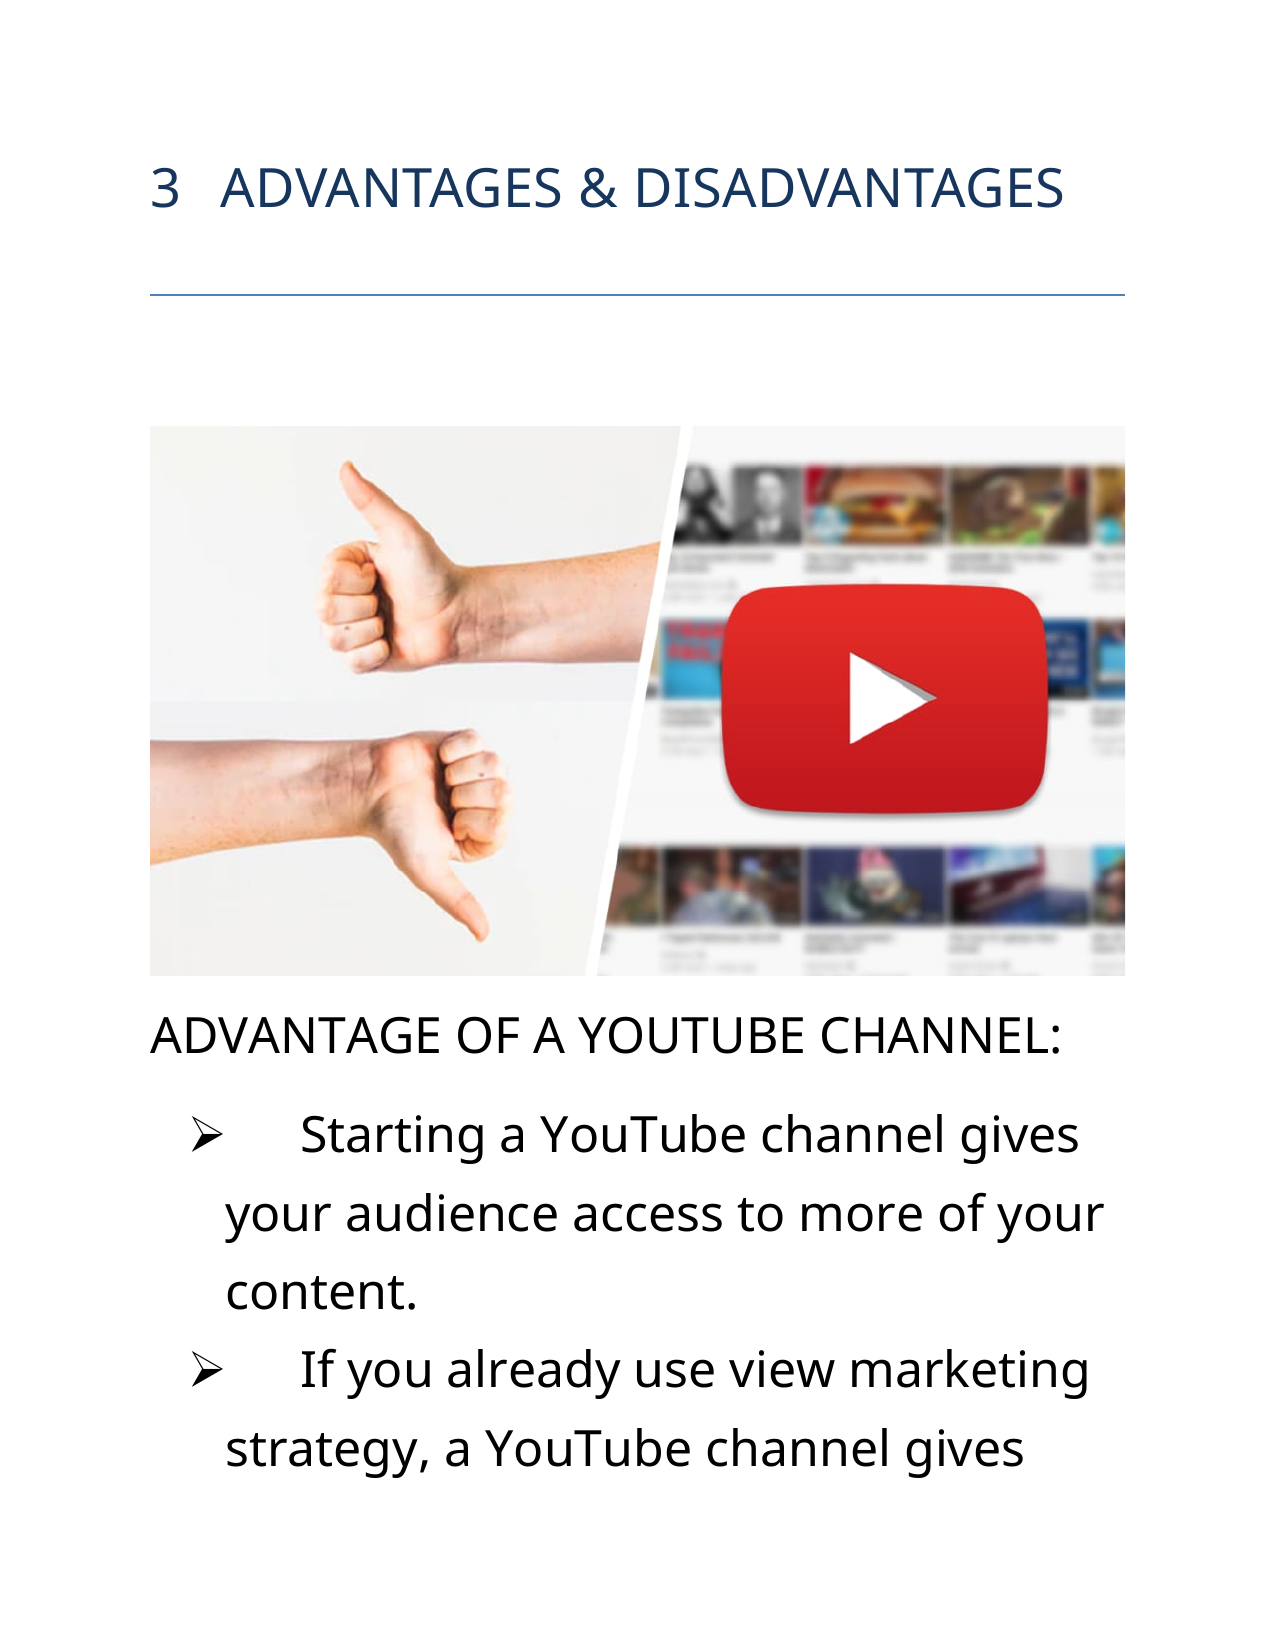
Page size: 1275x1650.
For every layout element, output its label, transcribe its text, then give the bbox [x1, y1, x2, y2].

list Starting a YouTube channel gives your audience access to more of your content. [187, 1099, 1125, 1324]
title ADVANTAGES & DISADVANTAGES [150, 150, 1125, 224]
picture [150, 426, 1125, 976]
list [187, 1334, 1125, 1481]
text ADVANTAGE OF A YOUTUBE CHANNEL: [150, 1000, 1125, 1068]
